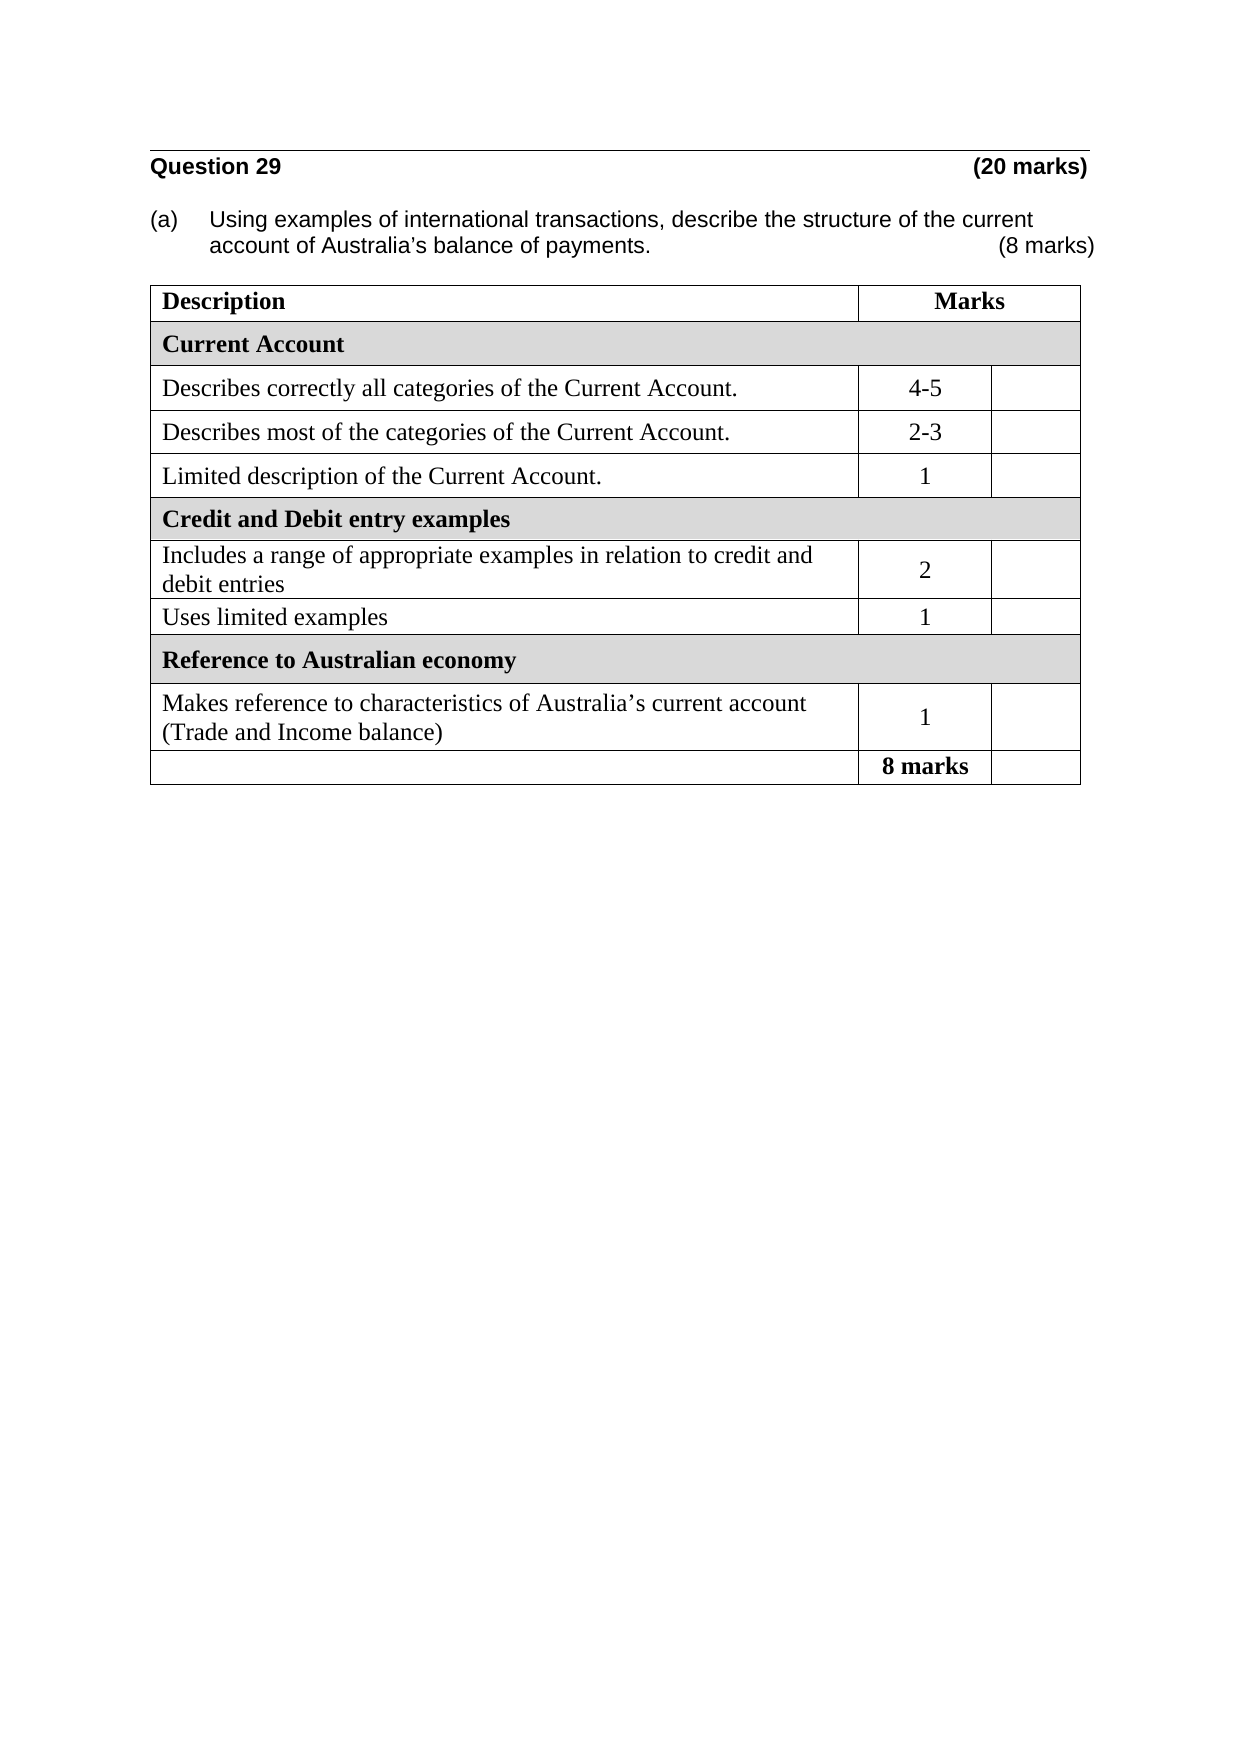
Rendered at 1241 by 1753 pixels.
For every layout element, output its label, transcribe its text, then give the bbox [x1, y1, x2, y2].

table_cell [992, 411, 1080, 453]
table_header Description [151, 286, 858, 321]
table_cell [992, 751, 1080, 784]
table_cell Makes reference to characteristics of Australia’s current account (Trade and Income balance) [151, 684, 858, 750]
table_cell Credit and Debit entry examples [151, 498, 1080, 539]
table_cell Current Account [151, 322, 1080, 365]
table_cell [992, 541, 1080, 598]
table_cell [992, 684, 1080, 750]
table_cell Describes correctly all categories of the Current Account. [151, 366, 858, 409]
table_cell [992, 366, 1080, 409]
table_cell [151, 751, 858, 784]
table_cell 2-3 [859, 411, 991, 453]
table_header Marks [859, 286, 1080, 321]
table_cell 4-5 [859, 366, 991, 409]
table_cell Includes a range of appropriate examples in relation to credit and debit entries [151, 541, 858, 598]
table_cell Limited description of the Current Account. [151, 454, 858, 497]
table_cell 1 [859, 599, 991, 634]
table_cell Reference to Australian economy [151, 635, 1080, 683]
table_cell [992, 599, 1080, 634]
table_cell Uses limited examples [151, 599, 858, 634]
list Using examples of international transactions, describe the structure of the current account of Australia’s balance of payments. (8 marks) [150, 206, 1090, 258]
table_cell [992, 454, 1080, 497]
table_cell Describes most of the categories of the Current Account. [151, 411, 858, 453]
text Question 29 (20 marks) [150, 151, 1090, 179]
table_cell 1 [859, 454, 991, 497]
table_cell 8 marks [859, 751, 991, 784]
table_cell 2 [859, 541, 991, 598]
table_cell 1 [859, 684, 991, 750]
